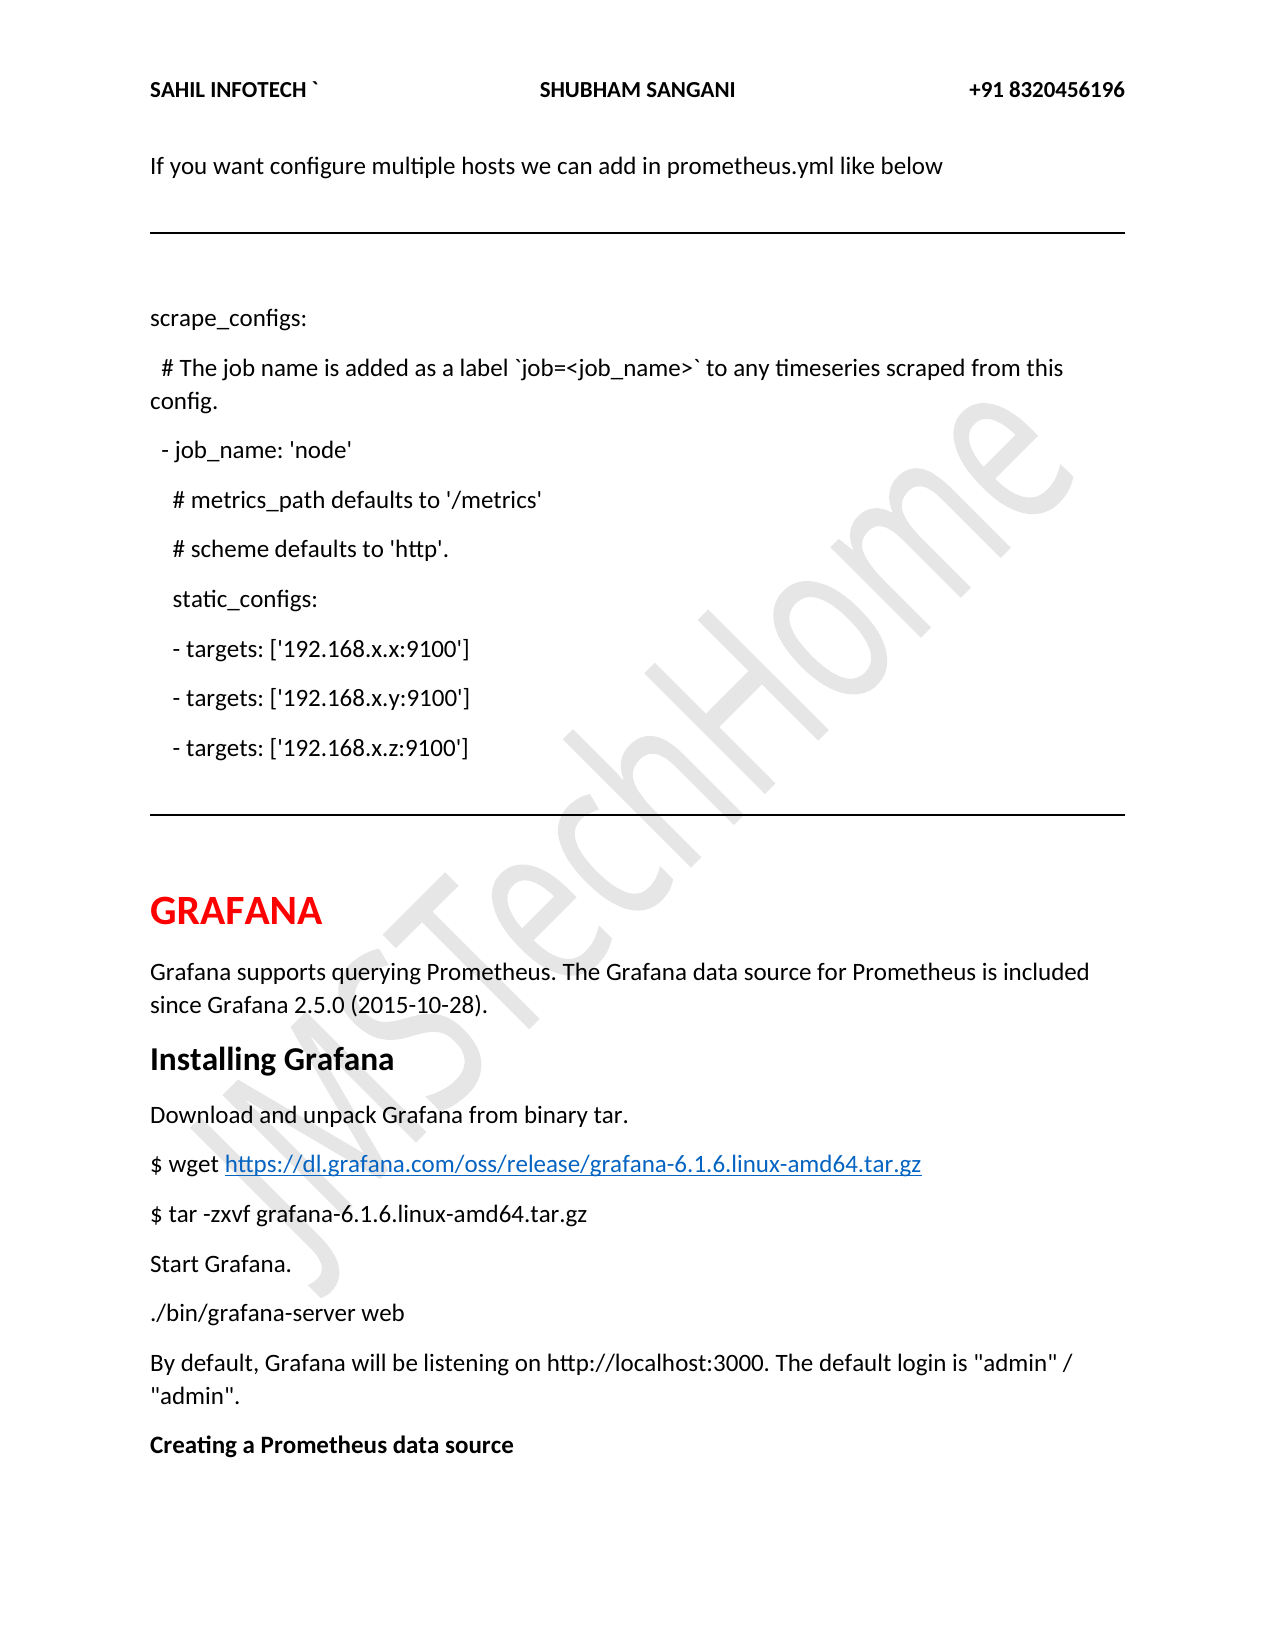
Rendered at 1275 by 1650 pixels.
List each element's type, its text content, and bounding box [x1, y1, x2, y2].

text scrape_configs: [150, 302, 1125, 333]
text # metrics_path defaults to '/metrics' [150, 484, 1125, 514]
text $ wget https://dl.grafana.com/oss/release/grafana-6.1.6.linux-amd64.tar.gz [150, 1149, 1125, 1179]
text - job_name: 'node' [150, 434, 1125, 465]
text Creating a Prometheus data source [150, 1429, 1125, 1460]
text ./bin/grafana-server web [150, 1297, 1125, 1328]
text Grafana supports querying Prometheus. The Grafana data source for Prometheus is included since Grafana 2.5.0 (2015-10-28). [150, 956, 1125, 1019]
text # The job name is added as a label `job=<job_name>` to any timeseries scraped from this config. [150, 352, 1125, 415]
text $ tar -zxvf grafana-6.1.6.linux-amd64.tar.gz [150, 1198, 1125, 1229]
text static_configs: [150, 583, 1125, 614]
text - targets: ['192.168.x.y:9100'] [150, 682, 1125, 713]
text Download and unpack Grafana from binary tar. [150, 1099, 1125, 1129]
text - targets: ['192.168.x.x:9100'] [150, 633, 1125, 663]
text By default, Grafana will be listening on http://localhost:3000. The default login is "admin" / "admin". [150, 1347, 1125, 1410]
text GRAFANA [150, 884, 1125, 935]
text Start Grafana. [150, 1248, 1125, 1278]
text - targets: ['192.168.x.z:9100'] [150, 732, 1125, 762]
text If you want configure multiple hosts we can add in prometheus.yml like below [150, 150, 1125, 181]
text # scheme defaults to 'http'. [150, 534, 1125, 564]
text Installing Grafana [150, 1038, 1125, 1079]
